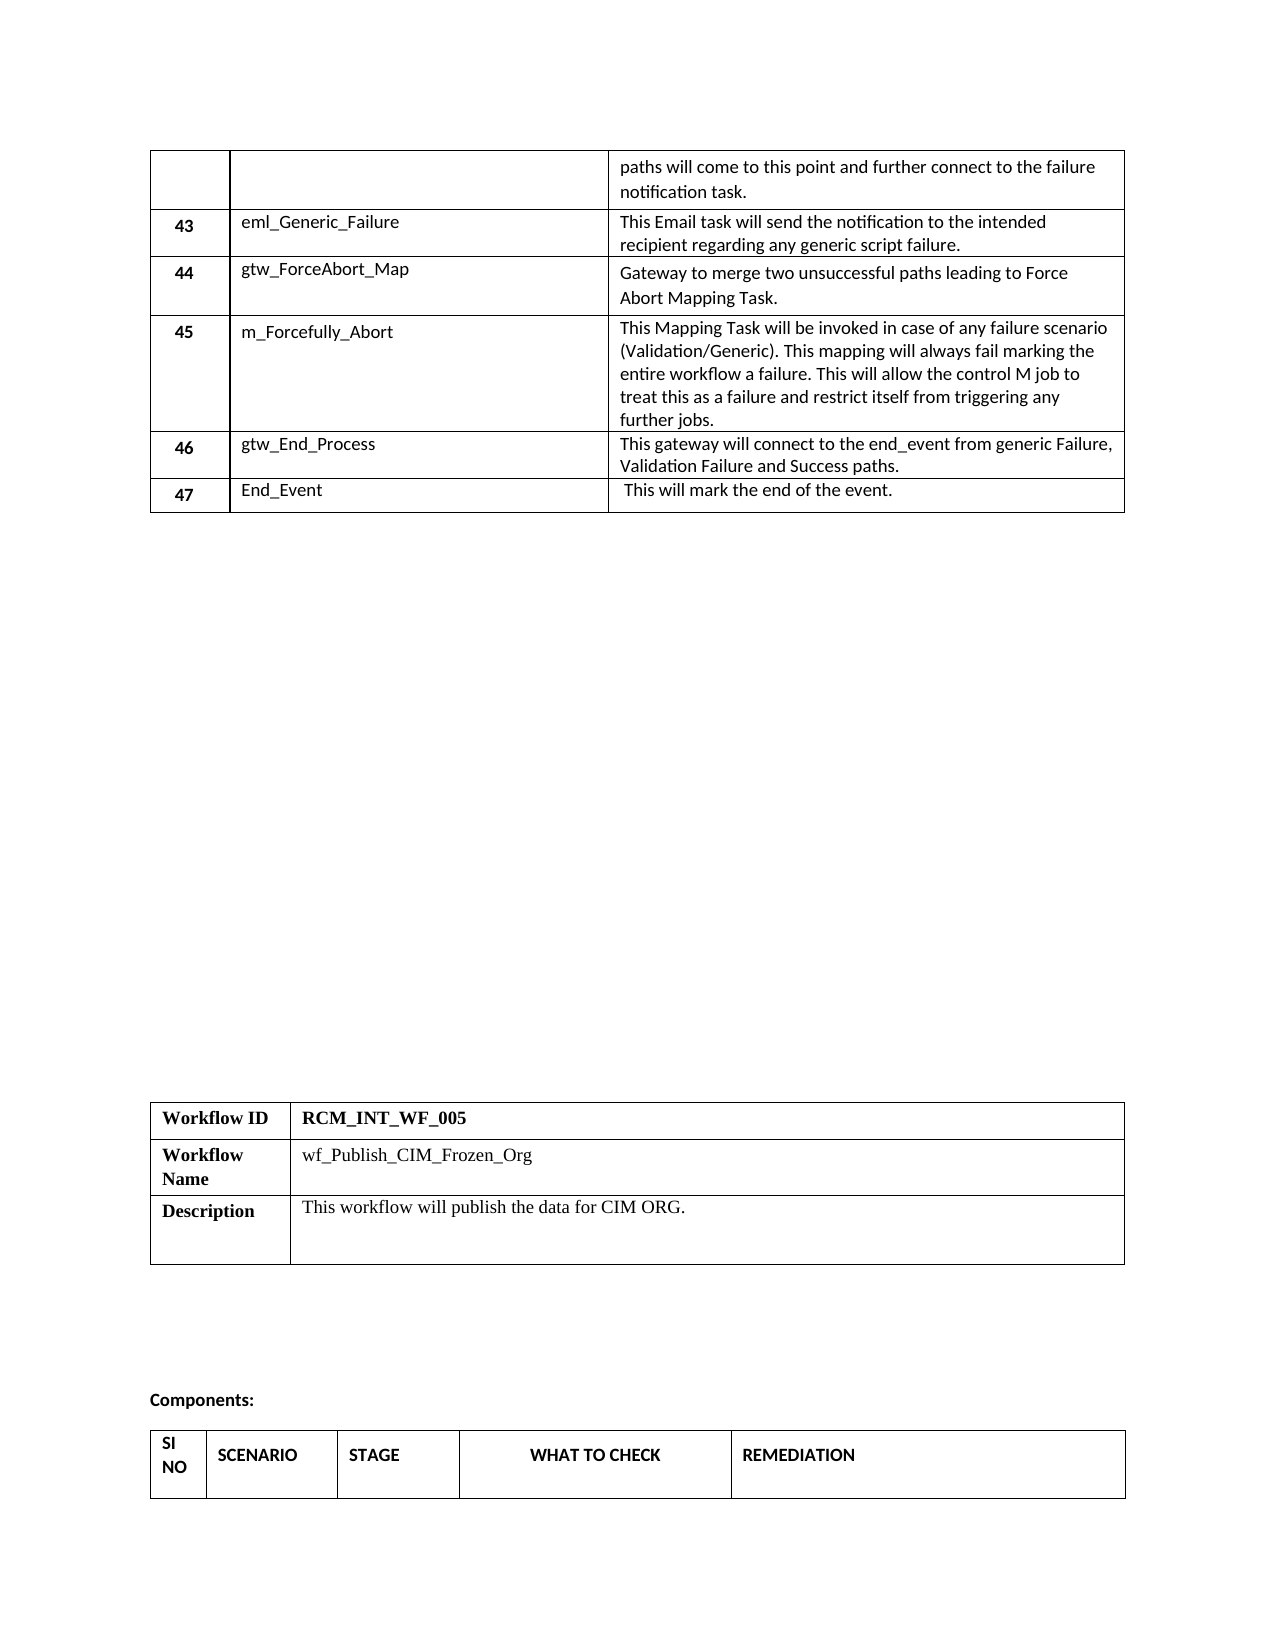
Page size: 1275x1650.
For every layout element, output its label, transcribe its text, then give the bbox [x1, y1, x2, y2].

table_header SCENARIO [207, 1431, 337, 1497]
table_header WHAT TO CHECK [460, 1431, 731, 1497]
table_cell This Mapping Task will be invoked in case of any failure scenario (Validation/Generic). This mapping will always fail marking the entire workflow a failure. This will allow the control M job to treat this as a failure and restrict itself from triggering any further jobs. [609, 316, 1124, 431]
table_cell 46 [151, 432, 229, 477]
table_cell 45 [151, 316, 229, 431]
table_cell 44 [151, 257, 229, 315]
table_cell m_Forcefully_Abort [231, 316, 608, 431]
table_cell gtw_End_Process [231, 432, 608, 477]
table_cell eml_Generic_Failure [231, 210, 608, 256]
table_cell Workflow Name [151, 1140, 290, 1195]
table_cell This Email task will send the notification to the intended recipient regarding any generic script failure. [609, 210, 1124, 256]
table_cell gtw_ForceAbort_Map [231, 257, 608, 315]
table_header STAGE [338, 1431, 459, 1497]
text Components: [150, 1389, 1125, 1412]
table_cell End_Event [231, 479, 608, 512]
table_header RCM_INT_WF_005 [291, 1103, 1124, 1139]
table_cell Gateway to merge two unsuccessful paths leading to Force Abort Mapping Task. [609, 257, 1124, 315]
table_cell This workflow will publish the data for CIM ORG. [291, 1196, 1124, 1263]
table_header SI NO [151, 1431, 206, 1497]
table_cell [609, 151, 1124, 209]
table_cell This will mark the end of the event. [609, 479, 1124, 512]
table_cell 42 [151, 151, 229, 209]
table_cell wf_Publish_CIM_Frozen_Org [291, 1140, 1124, 1195]
table_cell This gateway will connect to the end_event from generic Failure, Validation Failure and Success paths. [609, 432, 1124, 477]
table_cell 43 [151, 210, 229, 256]
table_header REMEDIATION [732, 1431, 1125, 1497]
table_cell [231, 151, 608, 209]
table_cell 47 [151, 479, 229, 512]
table_header Workflow ID [151, 1103, 290, 1139]
table_cell Description [151, 1196, 290, 1263]
